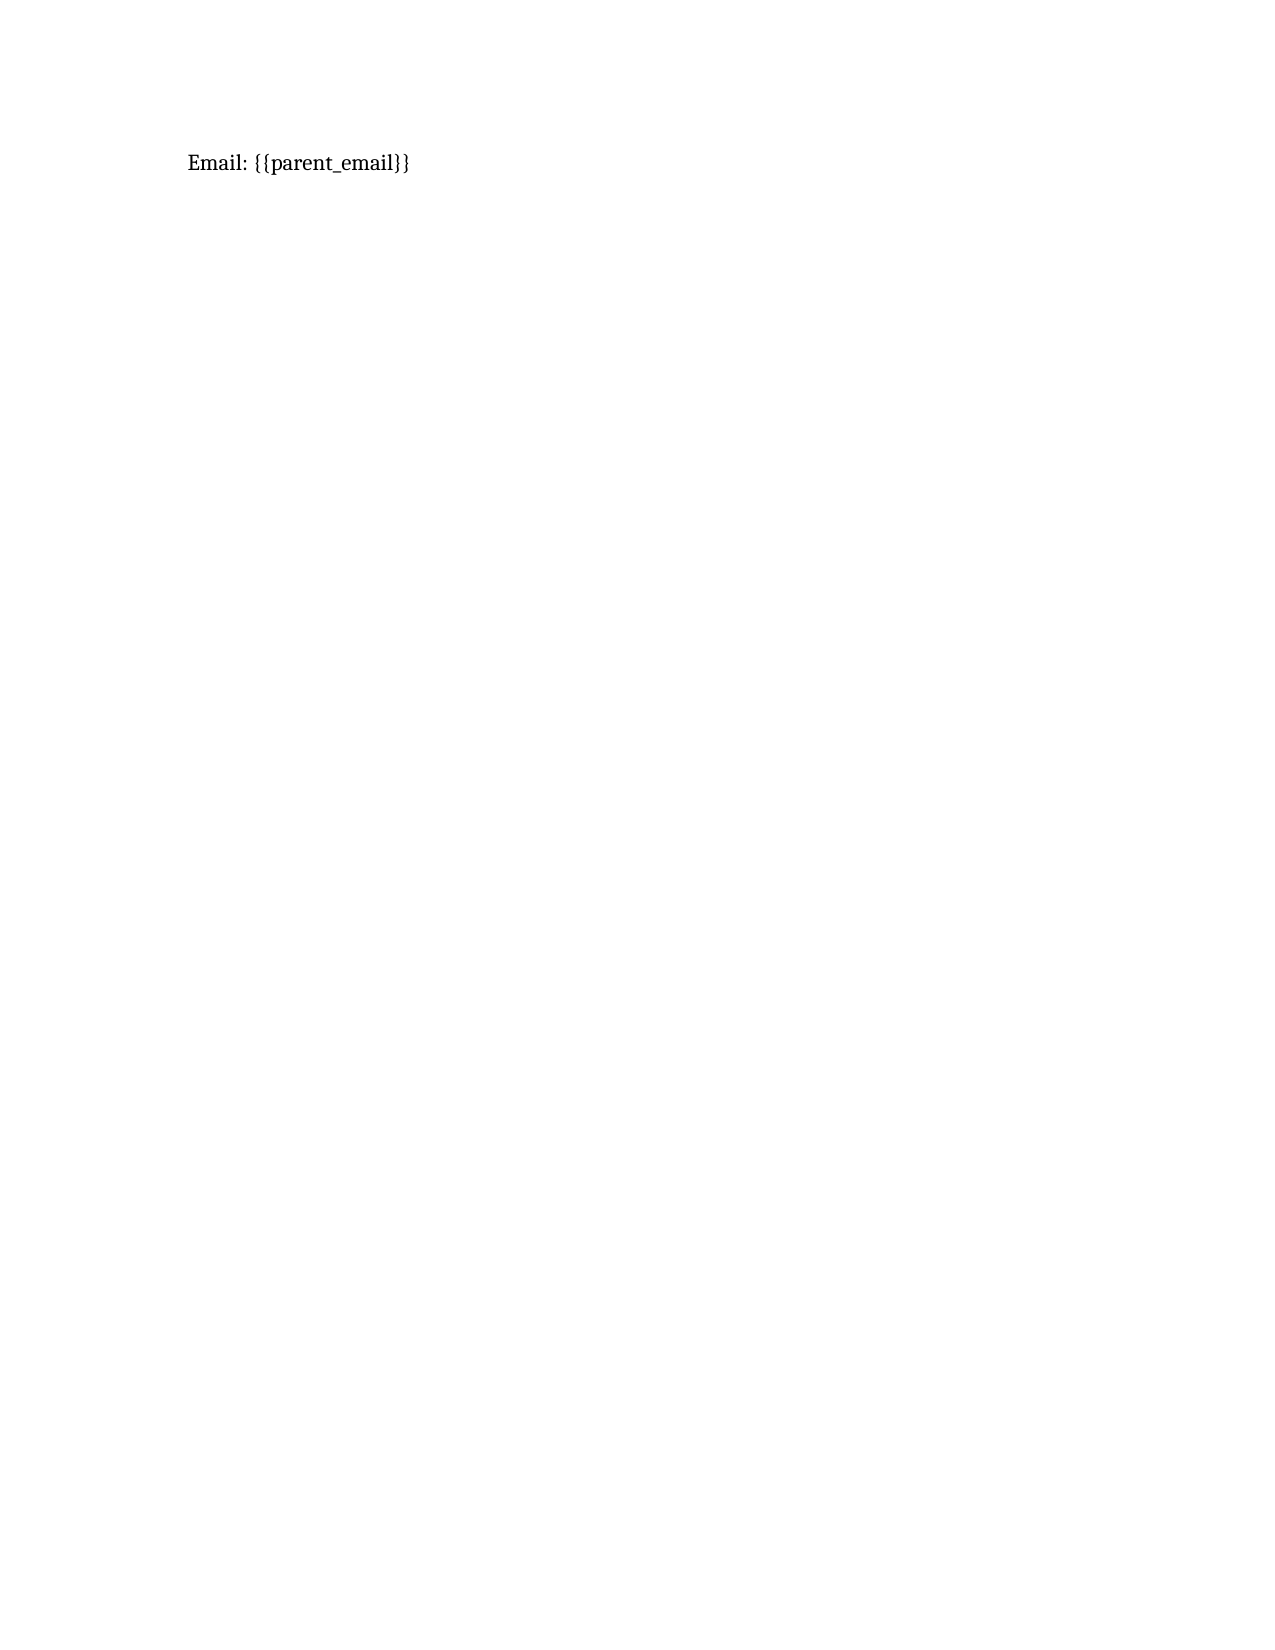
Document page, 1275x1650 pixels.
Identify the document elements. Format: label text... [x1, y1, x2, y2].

text Email: {{parent_email}} [187, 150, 1087, 176]
